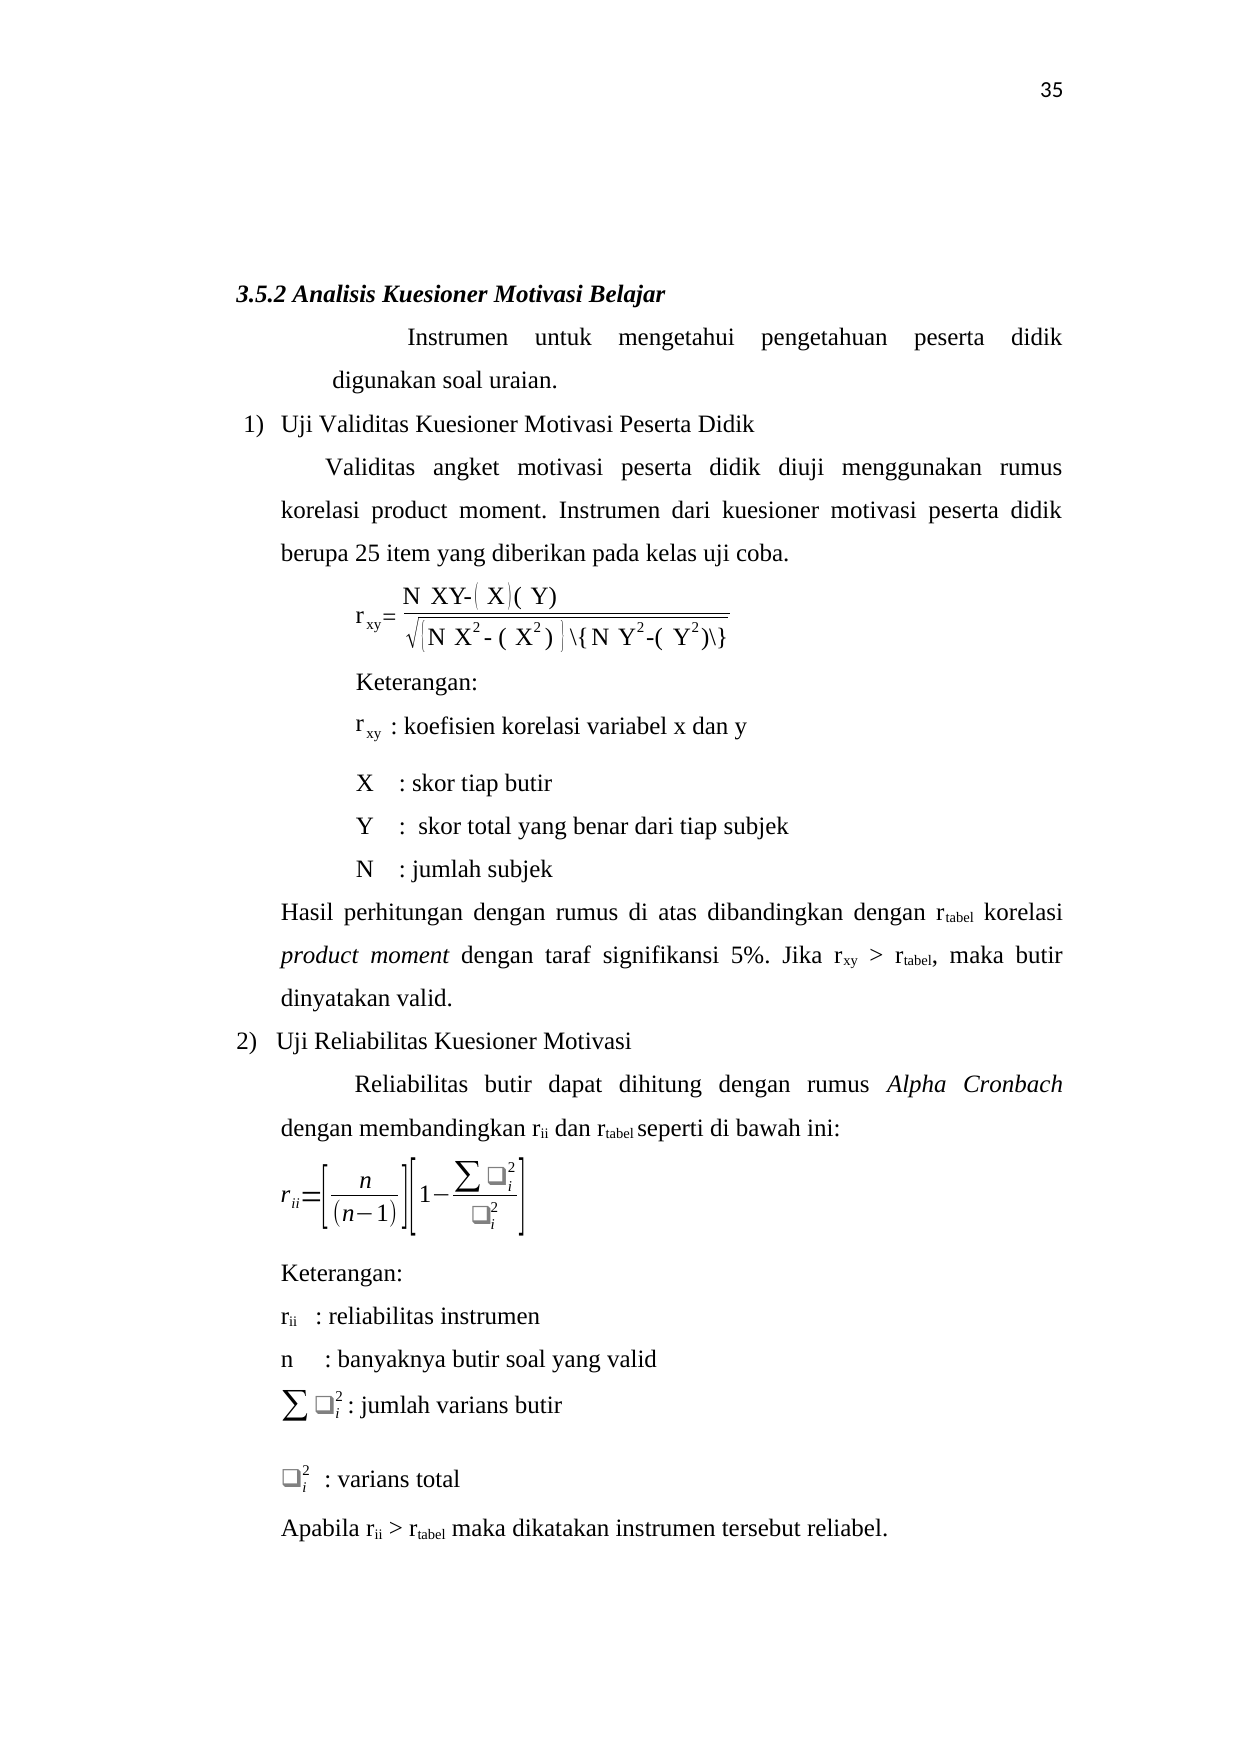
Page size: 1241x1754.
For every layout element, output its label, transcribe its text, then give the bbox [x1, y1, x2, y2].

list Uji Validitas Kuesioner Motivasi Peserta Didik [243, 409, 1063, 437]
text X : skor tiap butir [281, 768, 1063, 796]
text = [281, 581, 1063, 653]
text Keterangan: [281, 667, 1063, 696]
text Reliabilitas butir dapat dihitung dengan rumus Alpha Cronbach dengan membandingkan rii dan rtabel seperti di bawah ini: [281, 1069, 1063, 1141]
text N : jumlah subjek [281, 854, 1063, 883]
text = [281, 1156, 1063, 1237]
text Apabila rii > rtabel maka dikatakan instrumen tersebut reliabel. [281, 1513, 1063, 1542]
text Hasil perhitungan dengan rumus di atas dibandingkan dengan rtabel korelasi product moment dengan taraf signifikansi 5%. Jika rxy > rtabel, maka butir dinyatakan valid. [281, 897, 1063, 1012]
text Keterangan: [281, 1258, 1063, 1287]
text rii : reliabilitas instrumen [281, 1301, 1063, 1330]
text 3.5.2 Analisis Kuesioner Motivasi Belajar [236, 279, 1063, 308]
text : varians total [281, 1462, 1063, 1497]
text Y : skor total yang benar dari tiap subjek [281, 811, 1063, 839]
text Instrumen untuk mengetahui pengetahuan peserta didik digunakan soal uraian. [332, 322, 1063, 394]
list Validitas angket motivasi peserta didik diuji menggunakan rumus korelasi product moment. Instrumen dari kuesioner motivasi peserta didik berupa 25 item yang diberikan pada kelas uji coba. [281, 452, 1063, 567]
text 2) Uji Reliabilitas Kuesioner Motivasi [236, 1026, 1063, 1055]
text : koefisien korelasi variabel x dan y [281, 710, 1063, 748]
text n : banyaknya butir soal yang valid [281, 1344, 1063, 1373]
text : jumlah varians butir [281, 1387, 1063, 1422]
